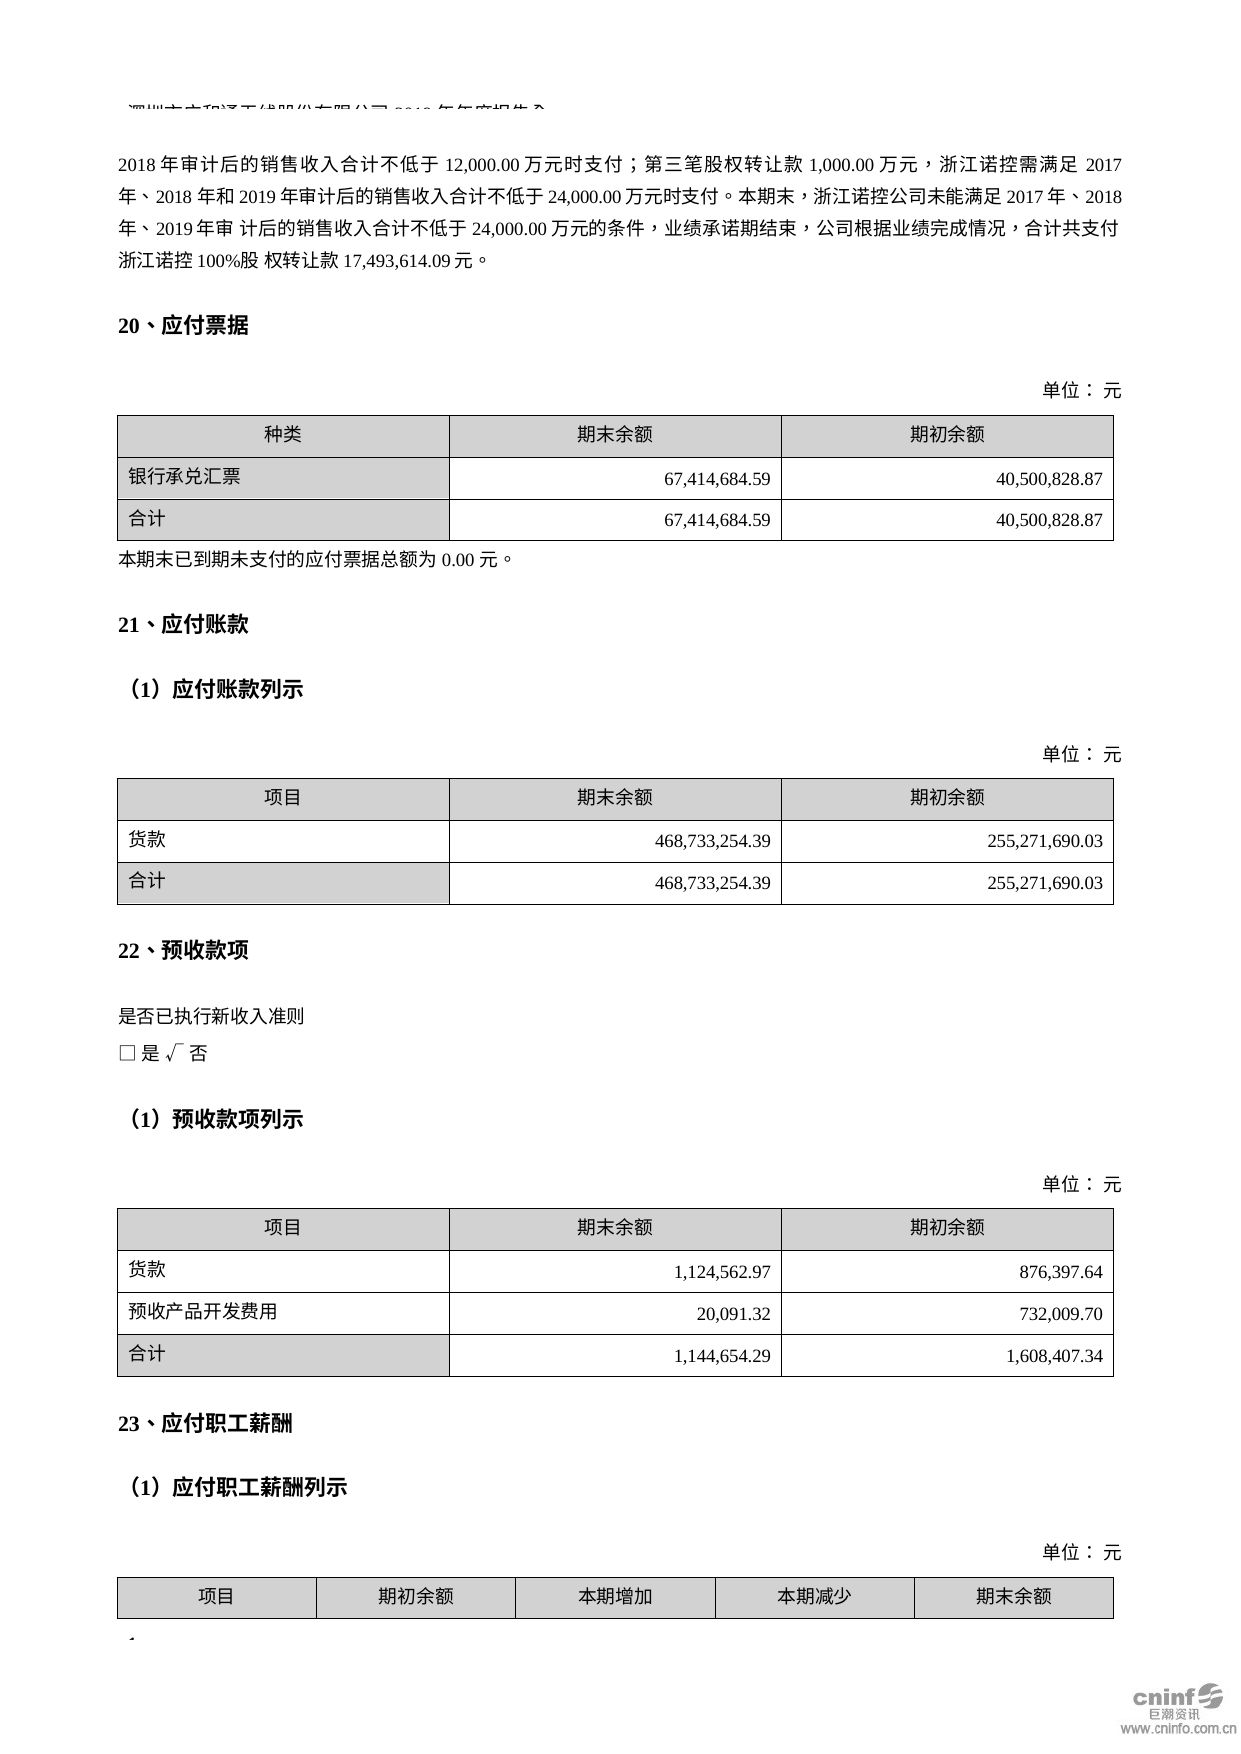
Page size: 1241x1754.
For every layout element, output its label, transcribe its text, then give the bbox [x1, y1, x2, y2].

text 2018年审计后的销售收入合计不低于12,000.00万元时支付；第三笔股权转让款1,000.00万元，浙江诺控需满足 2017年、2018 年和2019年审计后的销售收入合计不低于24,000.00万元时支付。本期末，浙江诺控公司未能满足2017年、2018年、2019年审 计后的销售收入合计不低于24,000.00万元的条件，业绩承诺期结束，公司根据业绩完成情况，合计共支付浙江诺控100%股 权转让款17,493,614.09元。 [118, 152, 1122, 273]
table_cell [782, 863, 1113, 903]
text 单位： 元 [106, 741, 1122, 766]
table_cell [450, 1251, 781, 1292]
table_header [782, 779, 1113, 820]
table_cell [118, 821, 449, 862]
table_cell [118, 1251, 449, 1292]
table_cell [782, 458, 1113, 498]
text 单位： 元 [106, 378, 1122, 403]
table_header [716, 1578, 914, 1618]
text □ 是 √ 否 [118, 1041, 1240, 1066]
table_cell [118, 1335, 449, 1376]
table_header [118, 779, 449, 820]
subtitle 23、应付职工薪酬 [118, 1408, 1240, 1438]
subtitle 20、应付票据 [118, 310, 1240, 340]
subtitle （1）预收款项列示 [118, 1104, 1240, 1134]
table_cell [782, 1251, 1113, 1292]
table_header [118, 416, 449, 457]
text 单位： 元 [106, 1171, 1122, 1197]
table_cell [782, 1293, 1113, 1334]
subtitle （1）应付账款列示 [118, 674, 1240, 703]
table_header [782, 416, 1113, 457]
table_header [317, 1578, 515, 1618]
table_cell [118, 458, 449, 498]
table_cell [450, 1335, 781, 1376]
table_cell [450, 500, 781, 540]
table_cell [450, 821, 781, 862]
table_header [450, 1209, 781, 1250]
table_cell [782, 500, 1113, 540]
text 单位： 元 [106, 1539, 1122, 1565]
text 是否已执行新收入准则 [118, 1003, 1240, 1028]
subtitle 22、预收款项 [118, 936, 1240, 965]
subtitle （1）应付职工薪酬列示 [118, 1472, 1240, 1502]
subtitle 21、应付账款 [118, 609, 1240, 639]
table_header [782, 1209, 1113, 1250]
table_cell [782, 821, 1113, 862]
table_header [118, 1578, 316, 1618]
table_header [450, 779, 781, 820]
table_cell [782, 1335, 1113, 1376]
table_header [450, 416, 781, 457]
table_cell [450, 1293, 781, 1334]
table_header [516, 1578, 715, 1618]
text 本期末已到期未支付的应付票据总额为 0.00 元。 [118, 547, 1240, 572]
picture [1115, 1680, 1240, 1737]
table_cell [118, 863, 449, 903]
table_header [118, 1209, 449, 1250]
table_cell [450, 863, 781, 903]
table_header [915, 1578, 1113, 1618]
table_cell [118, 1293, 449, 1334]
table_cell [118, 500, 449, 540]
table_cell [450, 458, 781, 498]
